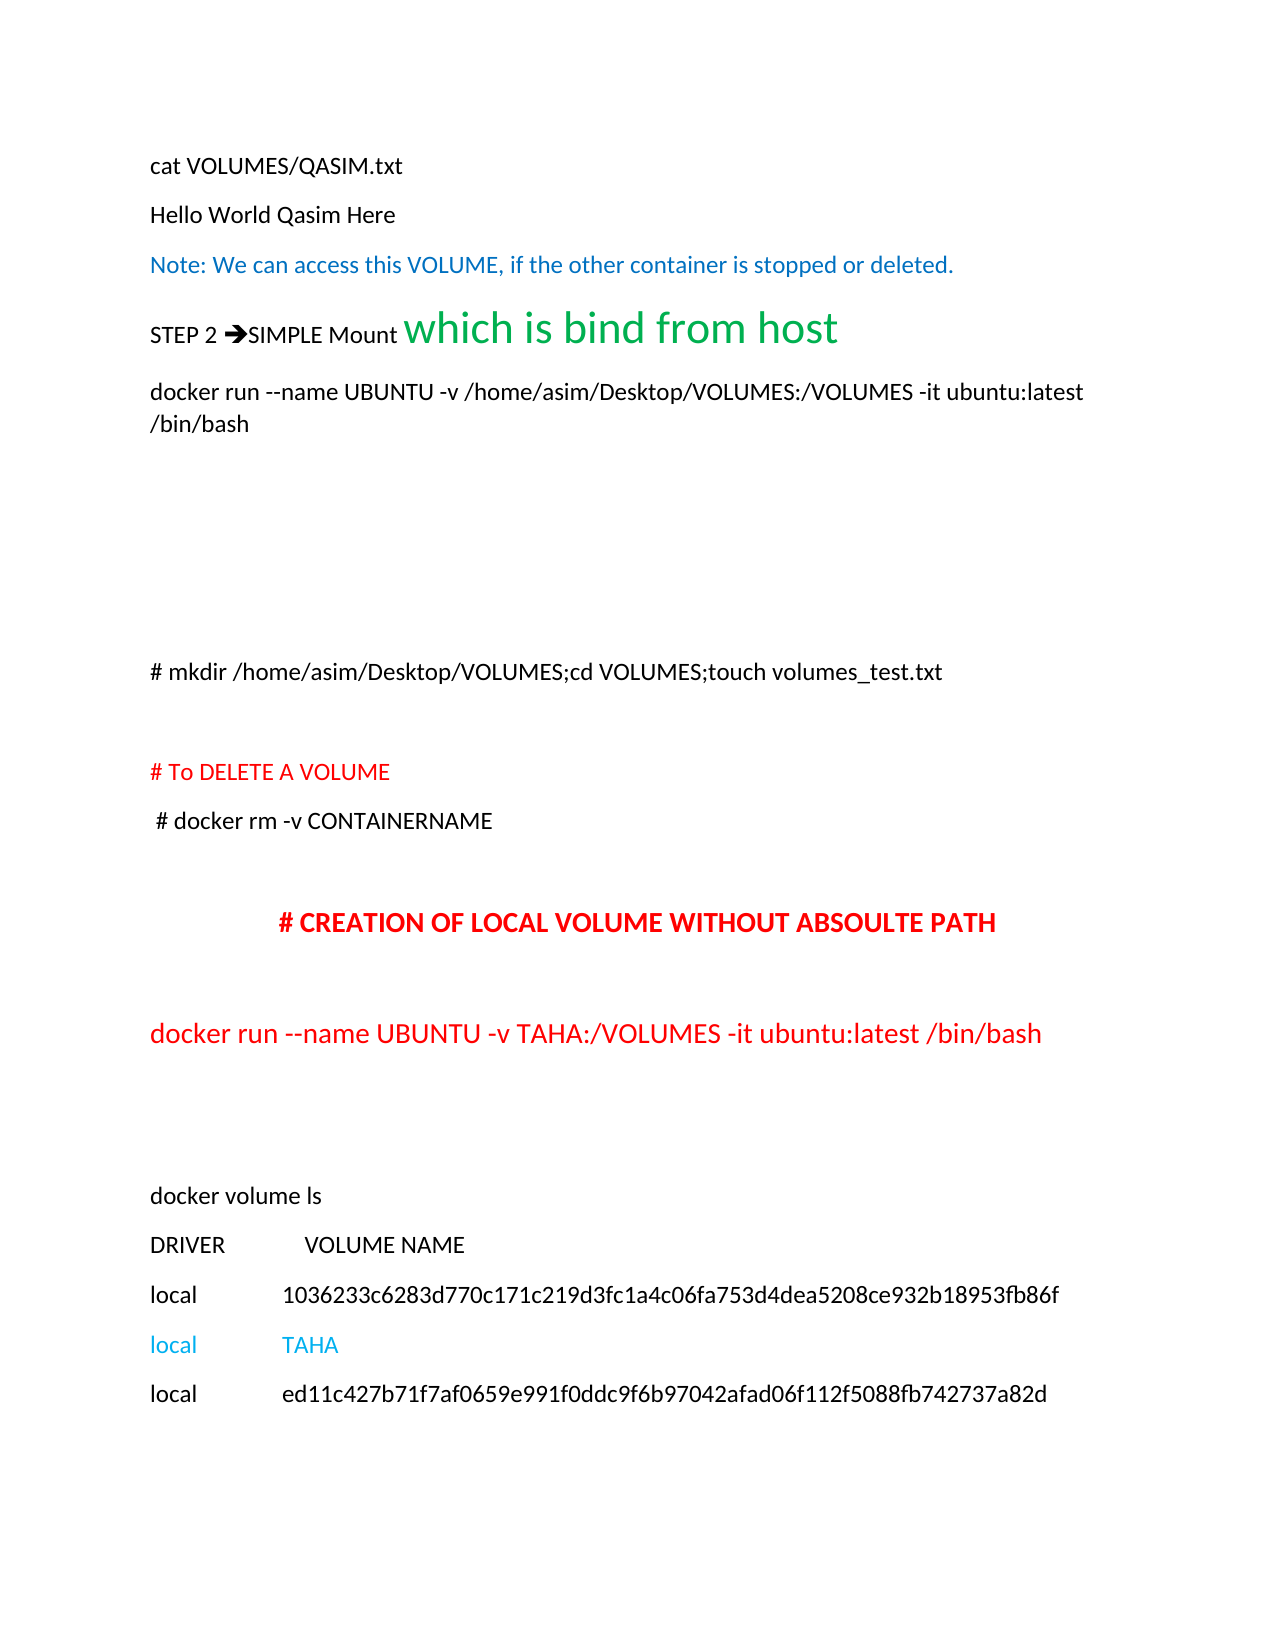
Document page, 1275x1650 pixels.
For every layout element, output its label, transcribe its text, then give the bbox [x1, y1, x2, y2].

text local 1036233c6283d770c171c219d3fc1a4c06fa753d4dea5208ce932b18953fb86f [150, 1279, 1125, 1310]
text STEP 2 SIMPLE Mount which is bind from host [150, 299, 1125, 355]
text Note: We can access this VOLUME, if the other container is stopped or deleted. [150, 249, 1125, 280]
text # docker rm -v CONTAINERNAME [150, 805, 1125, 836]
text # To DELETE A VOLUME [150, 756, 1125, 786]
text docker run --name UBUNTU -v TAHA:/VOLUMES -it ubuntu:latest /bin/bash [150, 1015, 1125, 1050]
text docker volume ls [150, 1180, 1125, 1211]
text DRIVER VOLUME NAME [150, 1229, 1125, 1260]
text local ed11c427b71f7af0659e991f0ddc9f6b97042afad06f112f5088fb742737a82d [150, 1378, 1125, 1409]
text docker run --name UBUNTU -v /home/asim/Desktop/VOLUMES:/VOLUMES -it ubuntu:latest /bin/bash [150, 376, 1125, 439]
text # mkdir /home/asim/Desktop/VOLUMES;cd VOLUMES;touch volumes_test.txt [150, 657, 1125, 687]
text # CREATION OF LOCAL VOLUME WITHOUT ABSOULTE PATH [150, 904, 1125, 940]
text local TAHA [150, 1329, 1125, 1359]
text cat VOLUMES/QASIM.txt [150, 150, 1125, 181]
text Hello World Qasim Here [150, 199, 1125, 230]
